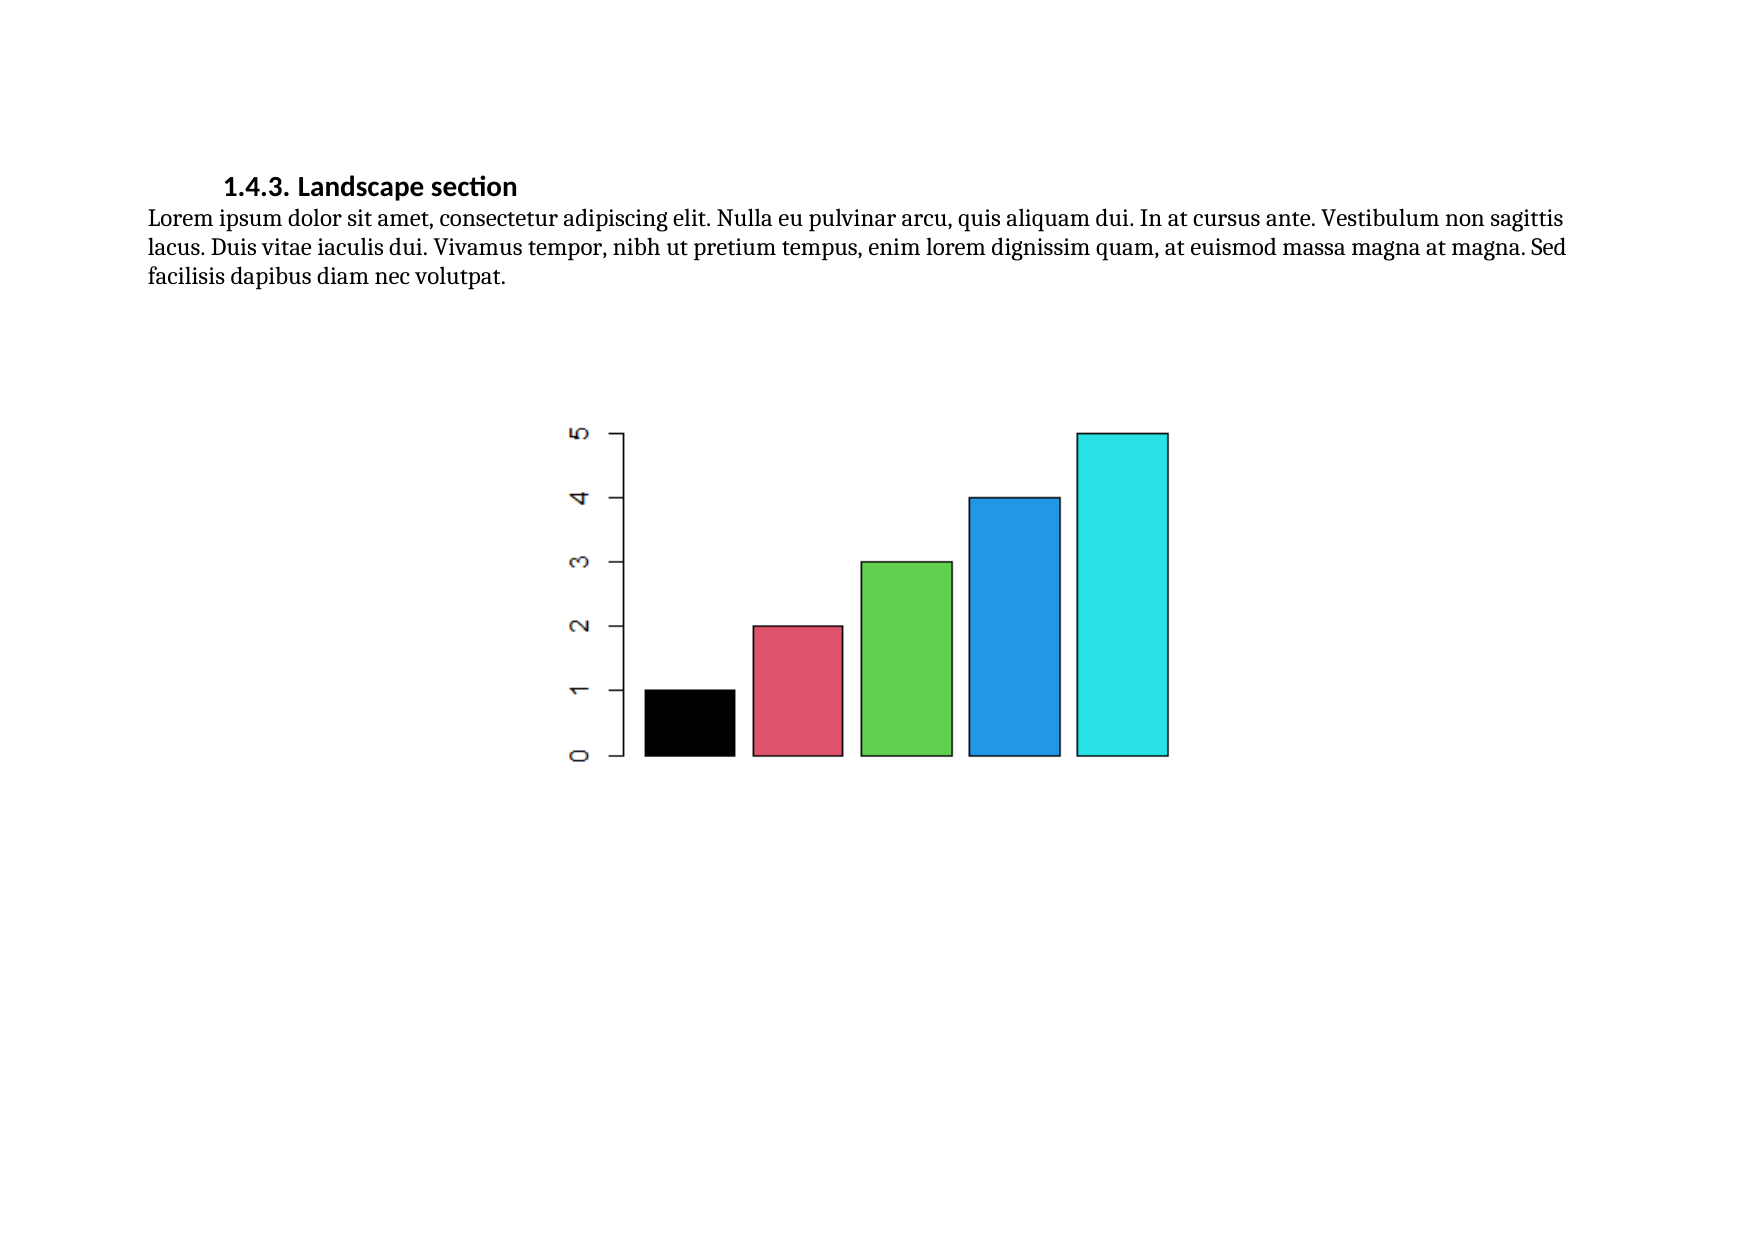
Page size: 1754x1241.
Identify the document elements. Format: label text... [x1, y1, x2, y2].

subtitle Landscape section [223, 168, 1606, 204]
picture [502, 311, 1252, 912]
text Lorem ipsum dolor sit amet, consectetur adipiscing elit. Nulla eu pulvinar arcu, quis aliquam dui. In at cursus ante. Vestibulum non sagittis lacus. Duis vitae iaculis dui. Vivamus tempor, nibh ut pretium tempus, enim lorem dignissim quam, at euismod massa magna at magna. Sed facilisis dapibus diam nec volutpat. [148, 204, 1606, 290]
